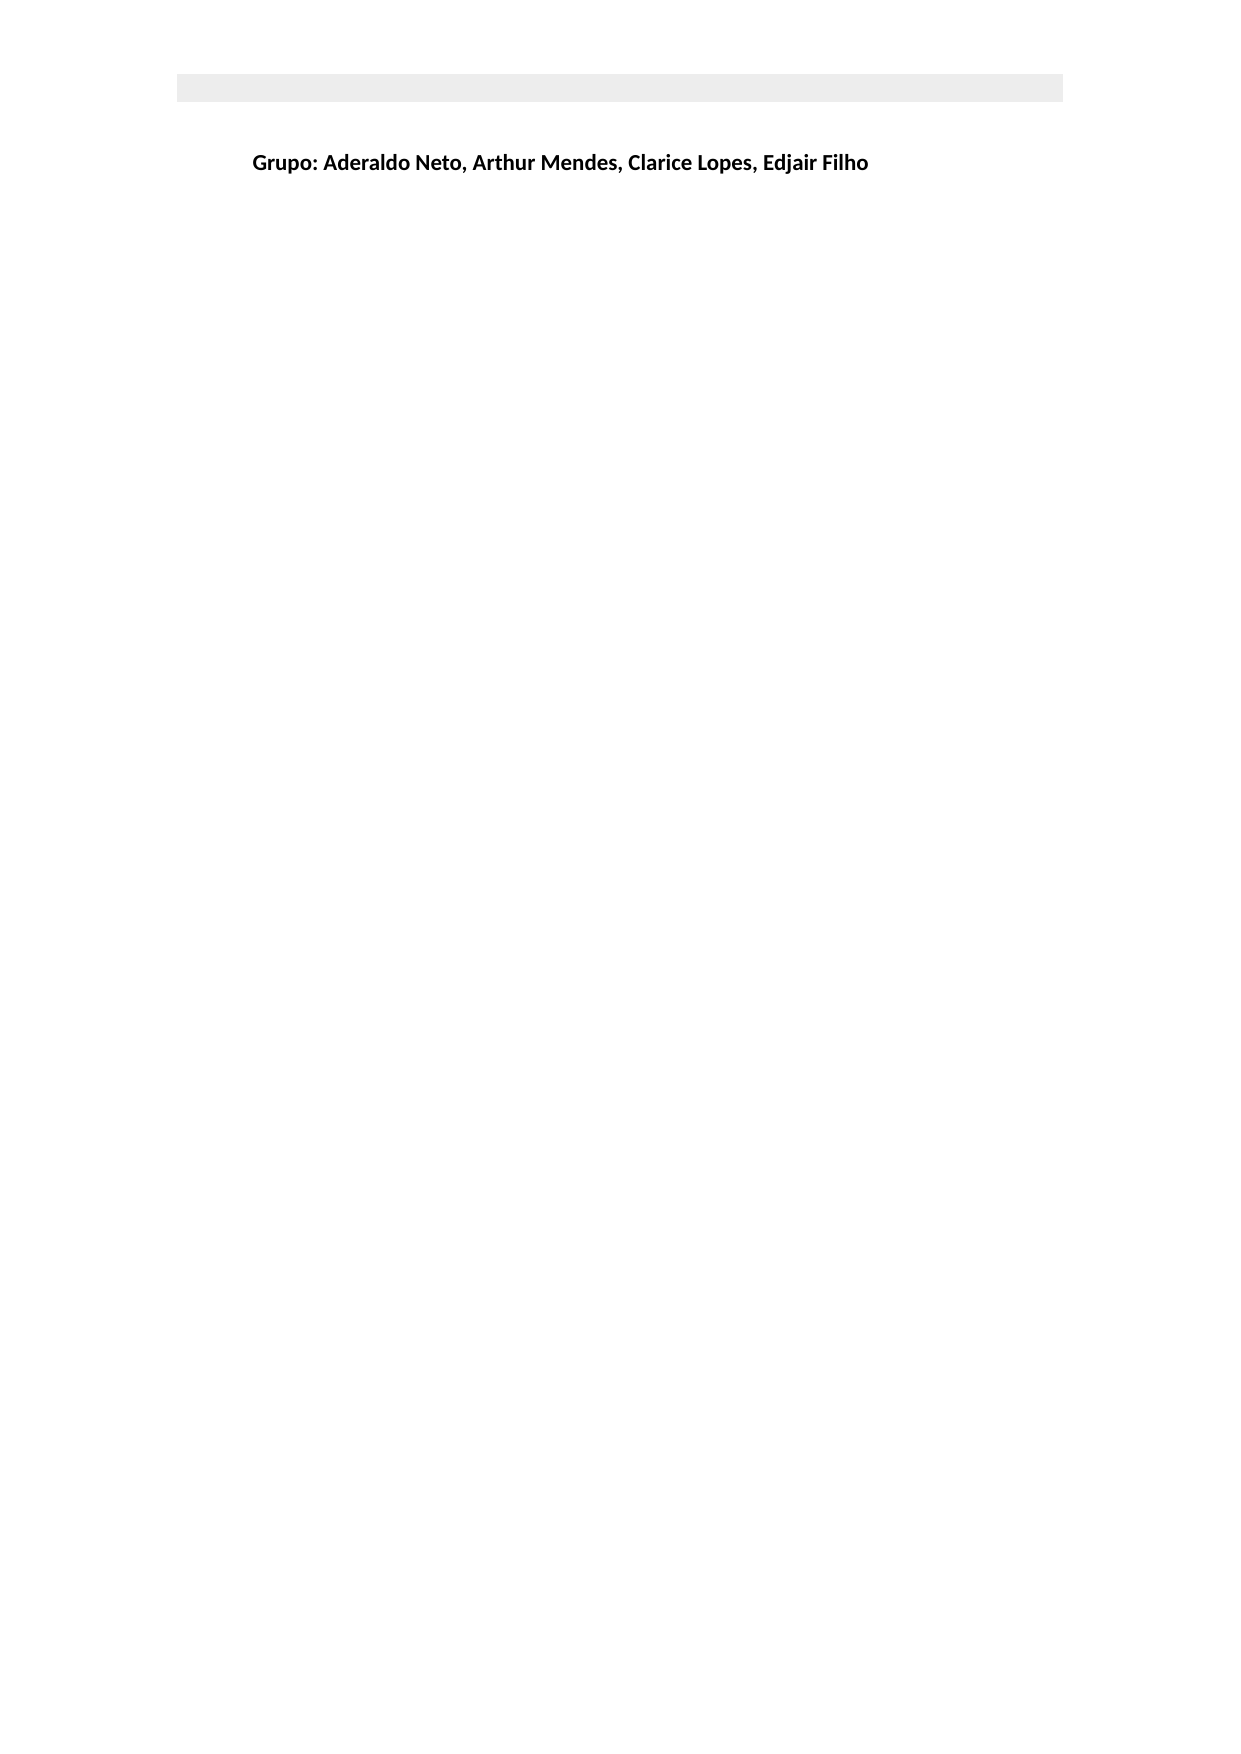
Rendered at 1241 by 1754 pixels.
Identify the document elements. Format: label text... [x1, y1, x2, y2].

list Grupo: Aderaldo Neto, Arthur Mendes, Clarice Lopes, Edjair Filho [252, 148, 1063, 176]
